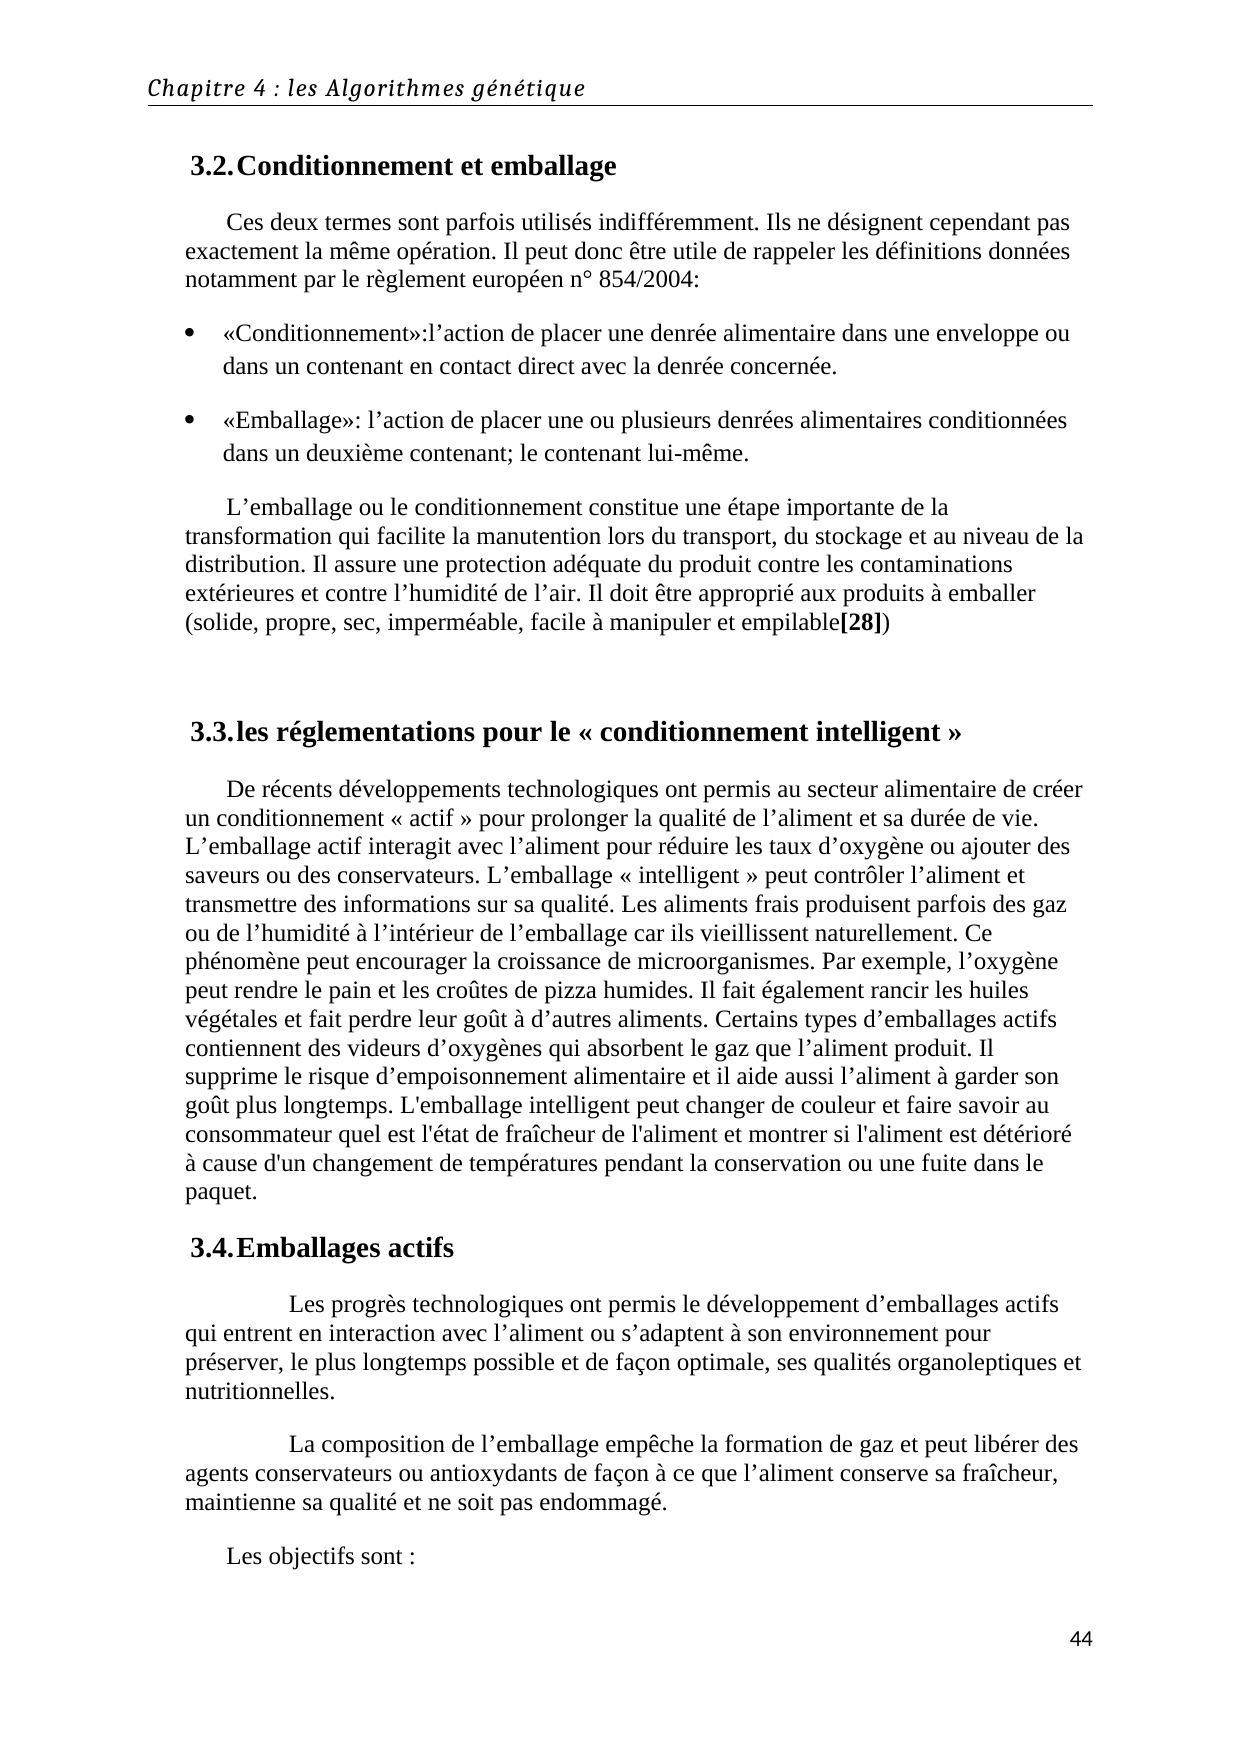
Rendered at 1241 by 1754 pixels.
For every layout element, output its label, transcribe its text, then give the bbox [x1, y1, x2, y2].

text L’emballage ou le conditionnement constitue une étape importante de la transformation qui facilite la manutention lors du transport, du stockage et au niveau de la distribution. Il assure une protection adéquate du produit contre les contaminations extérieures et contre l’humidité de l’air. Il doit être approprié aux produits à emballer (solide, propre, sec, imperméable, facile à manipuler et empilable[28]) [185, 492, 1087, 636]
list «Conditionnement»:l’action de placer une denrée alimentaire dans une enveloppe ou dans un contenant en contact direct avec la denrée concernée. [185, 318, 1093, 380]
text Les progrès technologiques ont permis le développement d’emballages actifs qui entrent en interaction avec l’aliment ou s’adaptent à son environnement pour préserver, le plus longtemps possible et de façon optimale, ses qualités organoleptiques et nutritionnelles. [185, 1289, 1087, 1404]
list «Emballage»: l’action de placer une ou plusieurs denrées alimentaires conditionnées dans un deuxième contenant; le contenant lui-même. [185, 405, 1093, 467]
text Les objectifs sont : [185, 1541, 1087, 1569]
text Emballages actifs [190, 1230, 1093, 1264]
text De récents développements technologiques ont permis au secteur alimentaire de créer un conditionnement « actif » pour prolonger la qualité de l’aliment et sa durée de vie. L’emballage actif interagit avec l’aliment pour réduire les taux d’oxygène ou ajouter des saveurs ou des conservateurs. L’emballage « intelligent » peut contrôler l’aliment et transmettre des informations sur sa qualité. Les aliments frais produisent parfois des gaz ou de l’humidité à l’intérieur de l’emballage car ils vieillissent naturellement. Ce phénomène peut encourager la croissance de microorganismes. Par exemple, l’oxygène peut rendre le pain et les croûtes de pizza humides. Il fait également rancir les huiles végétales et fait perdre leur goût à d’autres aliments. Certains types d’emballages actifs contiennent des videurs d’oxygènes qui absorbent le gaz que l’aliment produit. Il supprime le risque d’empoisonnement alimentaire et il aide aussi l’aliment à garder son goût plus longtemps. L'emballage intelligent peut changer de couleur et faire savoir au consommateur quel est l'état de fraîcheur de l'aliment et montrer si l'aliment est détérioré à cause d'un changement de températures pendant la conservation ou une fuite dans le paquet. [185, 774, 1087, 1205]
text Ces deux termes sont parfois utilisés indifféremment. Ils ne désignent cependant pas exactement la même opération. Il peut donc être utile de rappeler les définitions données notamment par le règlement européen n° 854/2004: [185, 207, 1087, 293]
text La composition de l’emballage empêche la formation de gaz et peut libérer des agents conservateurs ou antioxydants de façon à ce que l’aliment conserve sa fraîcheur, maintienne sa qualité et ne soit pas endommagé. [185, 1429, 1087, 1516]
text les réglementations pour le « conditionnement intelligent » [190, 714, 1093, 748]
text Conditionnement et emballage [190, 148, 1093, 181]
